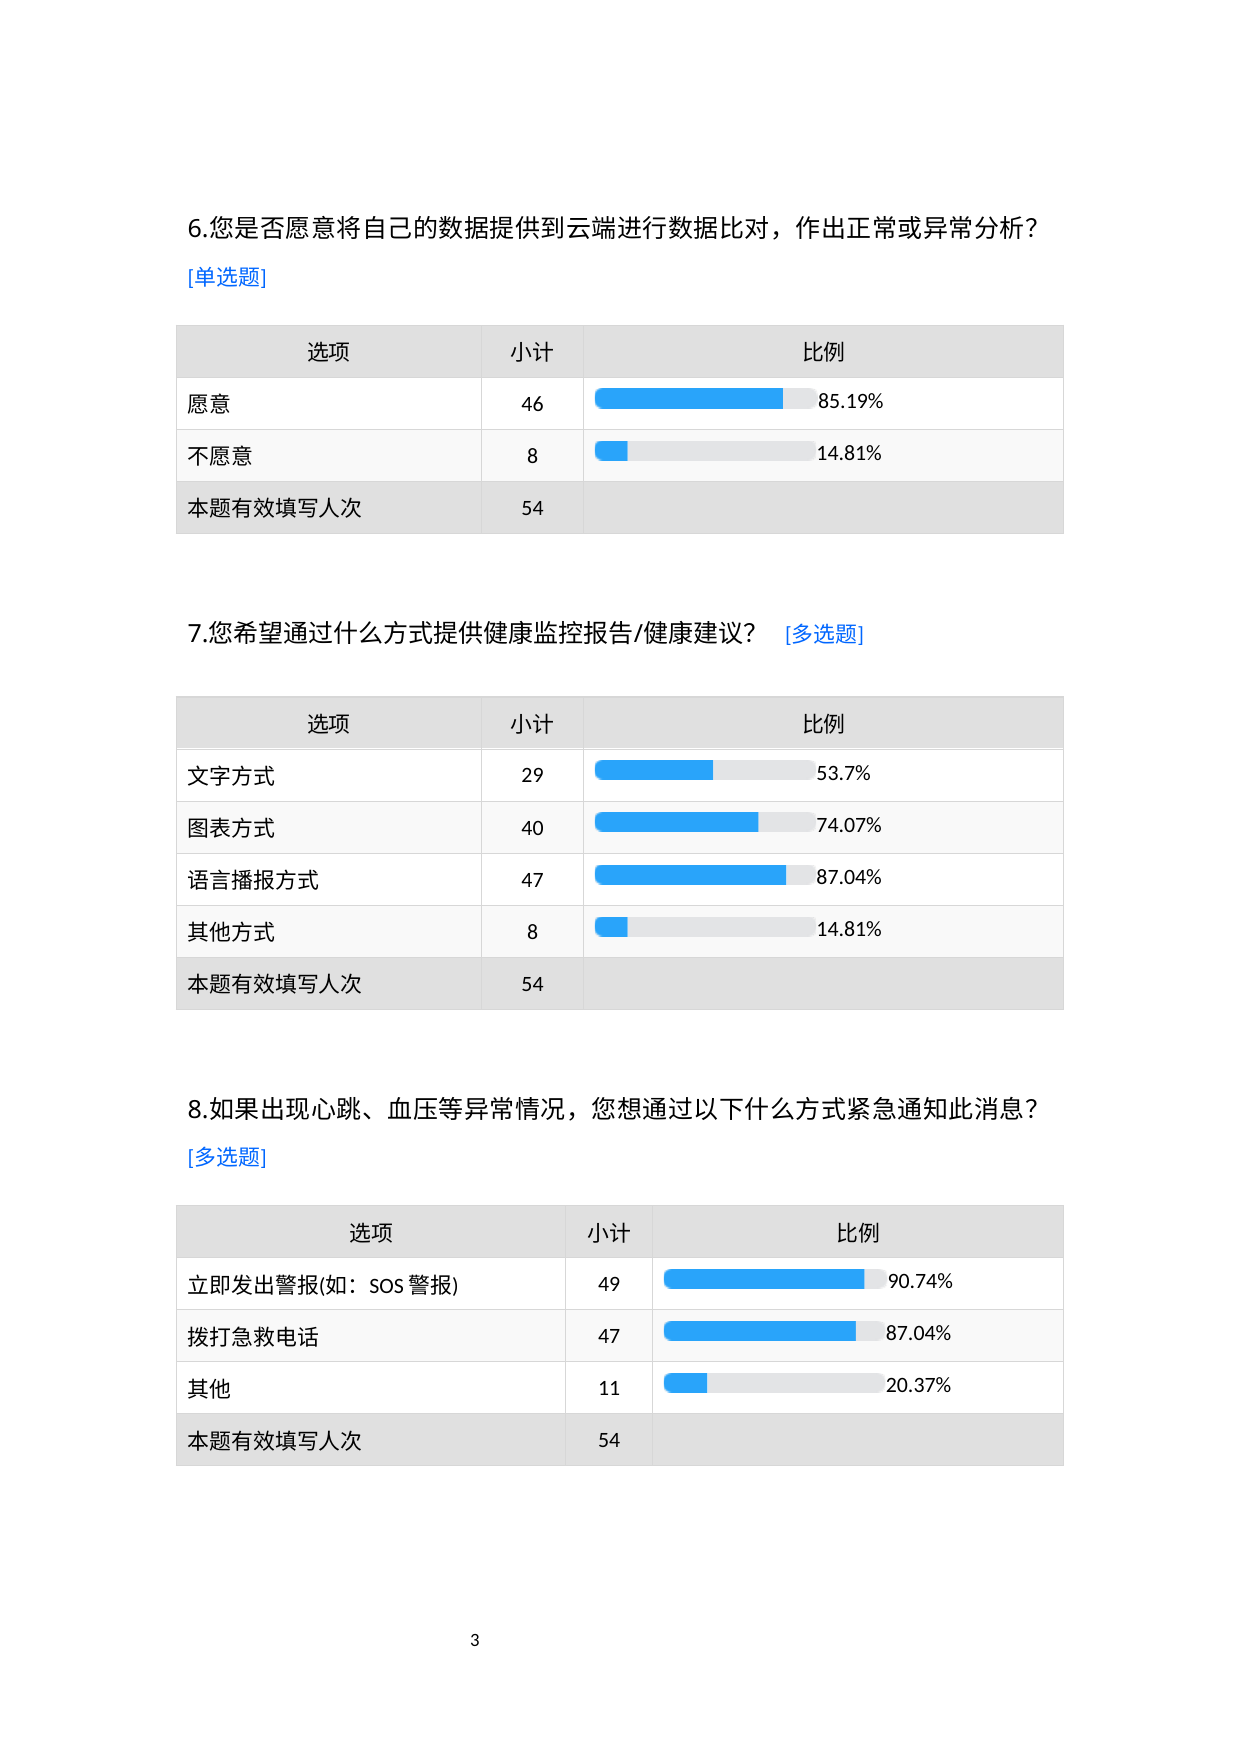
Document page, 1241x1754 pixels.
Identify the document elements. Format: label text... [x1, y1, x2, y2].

table_cell 语言播报方式 [177, 854, 481, 905]
table_cell 图表方式 [177, 802, 481, 853]
table_cell 愿意 [177, 378, 481, 429]
table_cell 53.7% [584, 750, 1063, 801]
table_cell 本题有效填写人次 [177, 958, 481, 1009]
table_cell 14.81% [584, 430, 1063, 481]
table_cell 46 [482, 378, 583, 429]
picture [663, 1269, 888, 1289]
picture [594, 388, 818, 409]
table_cell 54 [482, 958, 583, 1009]
table_cell 11 [566, 1362, 652, 1413]
table_cell 90.74% [653, 1258, 1063, 1309]
table_cell 文字方式 [177, 750, 481, 801]
table_cell 54 [566, 1414, 652, 1465]
table_cell 40 [482, 802, 583, 853]
picture [594, 441, 817, 461]
table_cell 本题有效填写人次 [177, 482, 481, 533]
table_cell 20.37% [653, 1362, 1063, 1413]
table_cell 不愿意 [177, 430, 481, 481]
picture [594, 917, 817, 937]
table_cell 8 [482, 906, 583, 957]
picture [663, 1321, 886, 1341]
text 8.如果出现心跳、血压等异常情况，您想通过以下什么方式紧急通知此消息？ [多选题] [187, 1075, 1053, 1172]
table_cell 85.19% [584, 378, 1063, 429]
table_header 比例 [653, 1206, 1063, 1257]
table_cell 54 [482, 482, 583, 533]
table_cell 49 [566, 1258, 652, 1309]
table_cell 87.04% [584, 854, 1063, 905]
table_header 选项 [177, 326, 481, 377]
table_header 选项 [177, 698, 481, 748]
table_header 比例 [584, 326, 1063, 377]
table_header 比例 [584, 698, 1063, 748]
picture [594, 812, 817, 832]
table_cell 87.04% [653, 1310, 1063, 1361]
table_cell 立即发出警报(如：SOS警报) [177, 1258, 565, 1309]
table_cell 47 [482, 854, 583, 905]
table_cell 其他 [177, 1362, 565, 1413]
table_header 小计 [482, 698, 583, 748]
table_header 选项 [177, 1206, 565, 1257]
picture [594, 760, 817, 780]
text 7.您希望通过什么方式提供健康监控报告/健康建议？ [多选题] [187, 599, 1053, 664]
table_cell [653, 1414, 1063, 1465]
table_cell 8 [482, 430, 583, 481]
table_cell 14.81% [584, 906, 1063, 957]
table_cell [584, 482, 1063, 533]
table_cell 其他方式 [177, 906, 481, 957]
table_cell [584, 958, 1063, 1009]
table_cell 拨打急救电话 [177, 1310, 565, 1361]
table_cell 47 [566, 1310, 652, 1361]
picture [594, 865, 817, 885]
table_cell 本题有效填写人次 [177, 1414, 565, 1465]
text 6.您是否愿意将自己的数据提供到云端进行数据比对，作出正常或异常分析？ [单选题] [187, 194, 1053, 292]
table_header 小计 [482, 326, 583, 377]
table_header 小计 [566, 1206, 652, 1257]
picture [663, 1373, 886, 1393]
table_cell 74.07% [584, 802, 1063, 853]
table_cell 29 [482, 750, 583, 801]
